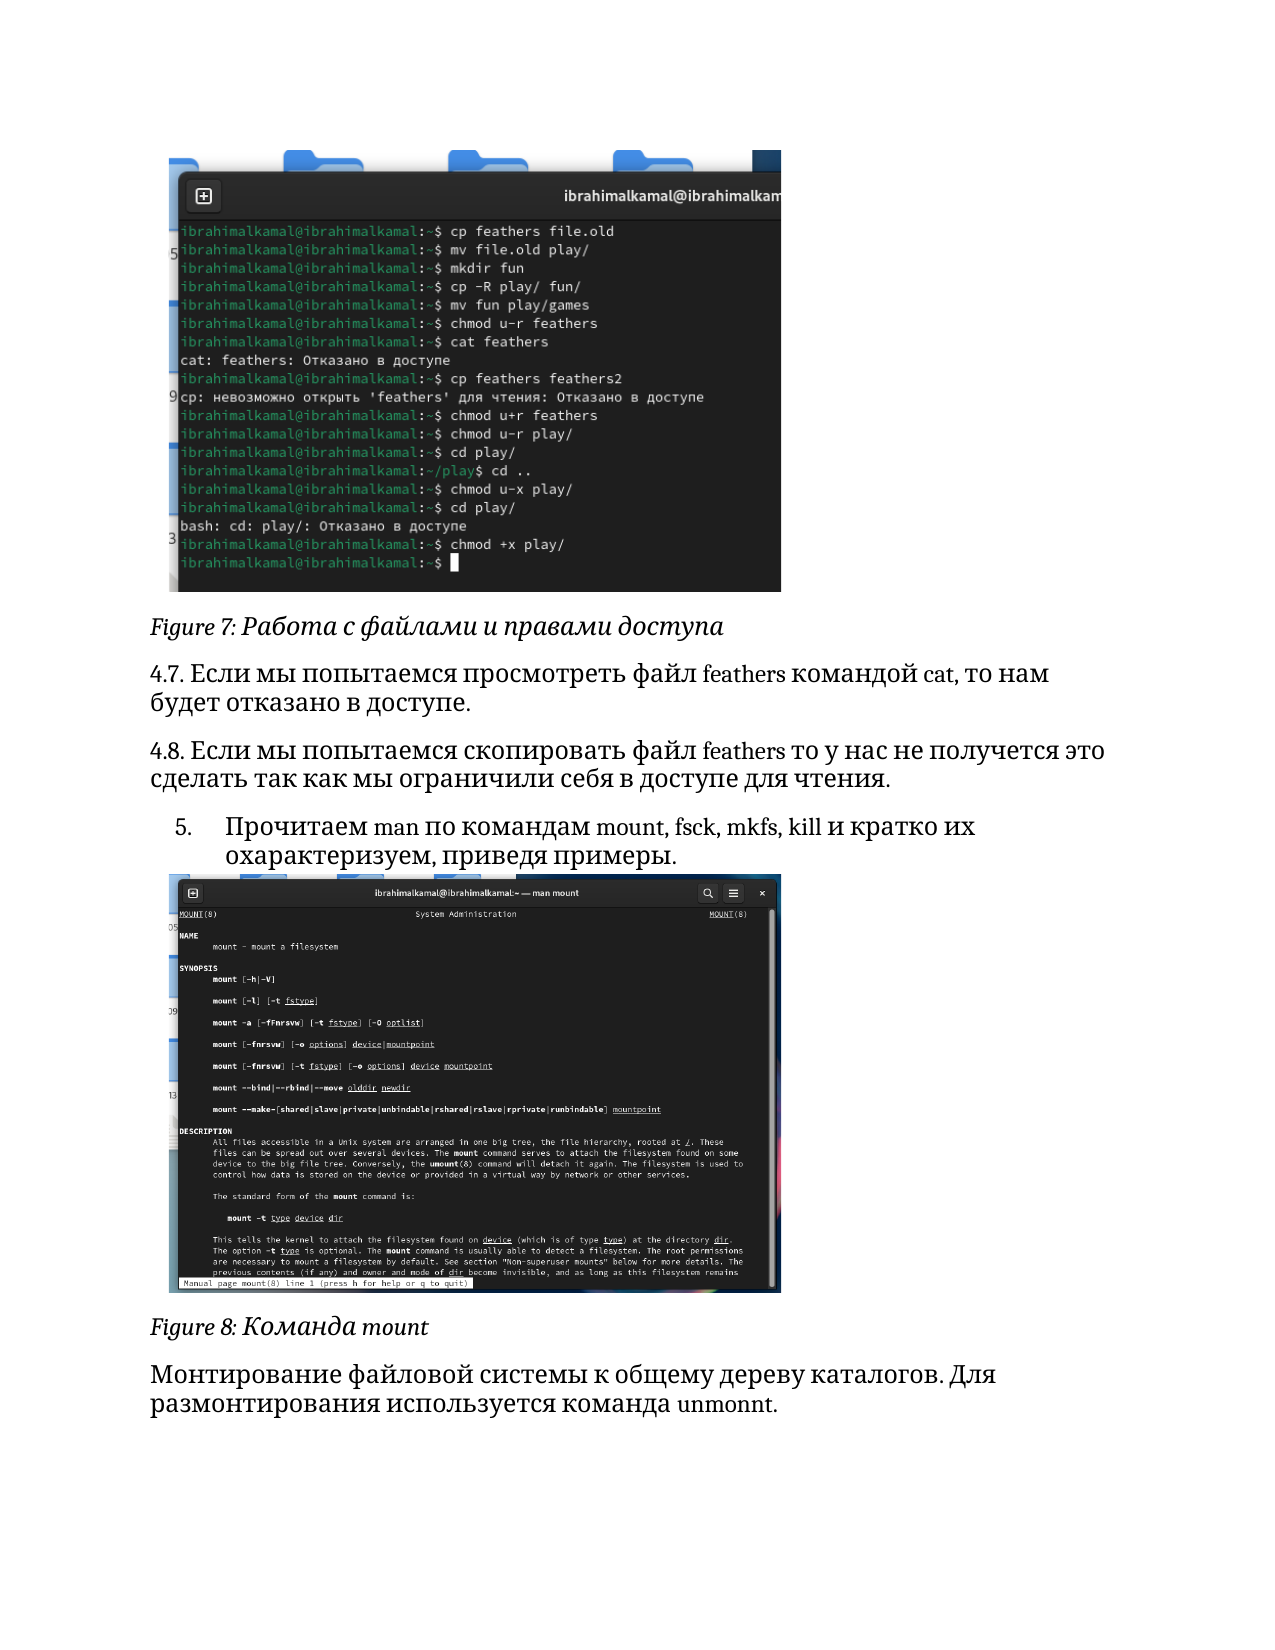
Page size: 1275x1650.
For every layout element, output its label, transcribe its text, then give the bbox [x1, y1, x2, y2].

picture [168, 874, 782, 1293]
text 4.7. Если мы попытаемся просмотреть файл feathers командой cat, то нам будет отказано в доступе. [150, 660, 1125, 718]
text Figure 8: Команда mount [150, 1313, 1125, 1342]
list Прочитаем man по командам mount, fsck, mkfs, kill и кратко их охарактеризуем, приведя примеры. [175, 813, 1125, 870]
picture [168, 150, 782, 592]
text 4.8. Если мы попытаемся скопировать файл feathers то у нас не получется это сделать так как мы ограничили себя в доступе для чтения. [150, 737, 1125, 794]
text Монтирование файловой системы к общему дереву каталогов. Для размонтирования используется команда unmonnt. [150, 1361, 1125, 1418]
text Figure 7: Работа с файлами и правами доступа [150, 613, 1125, 642]
